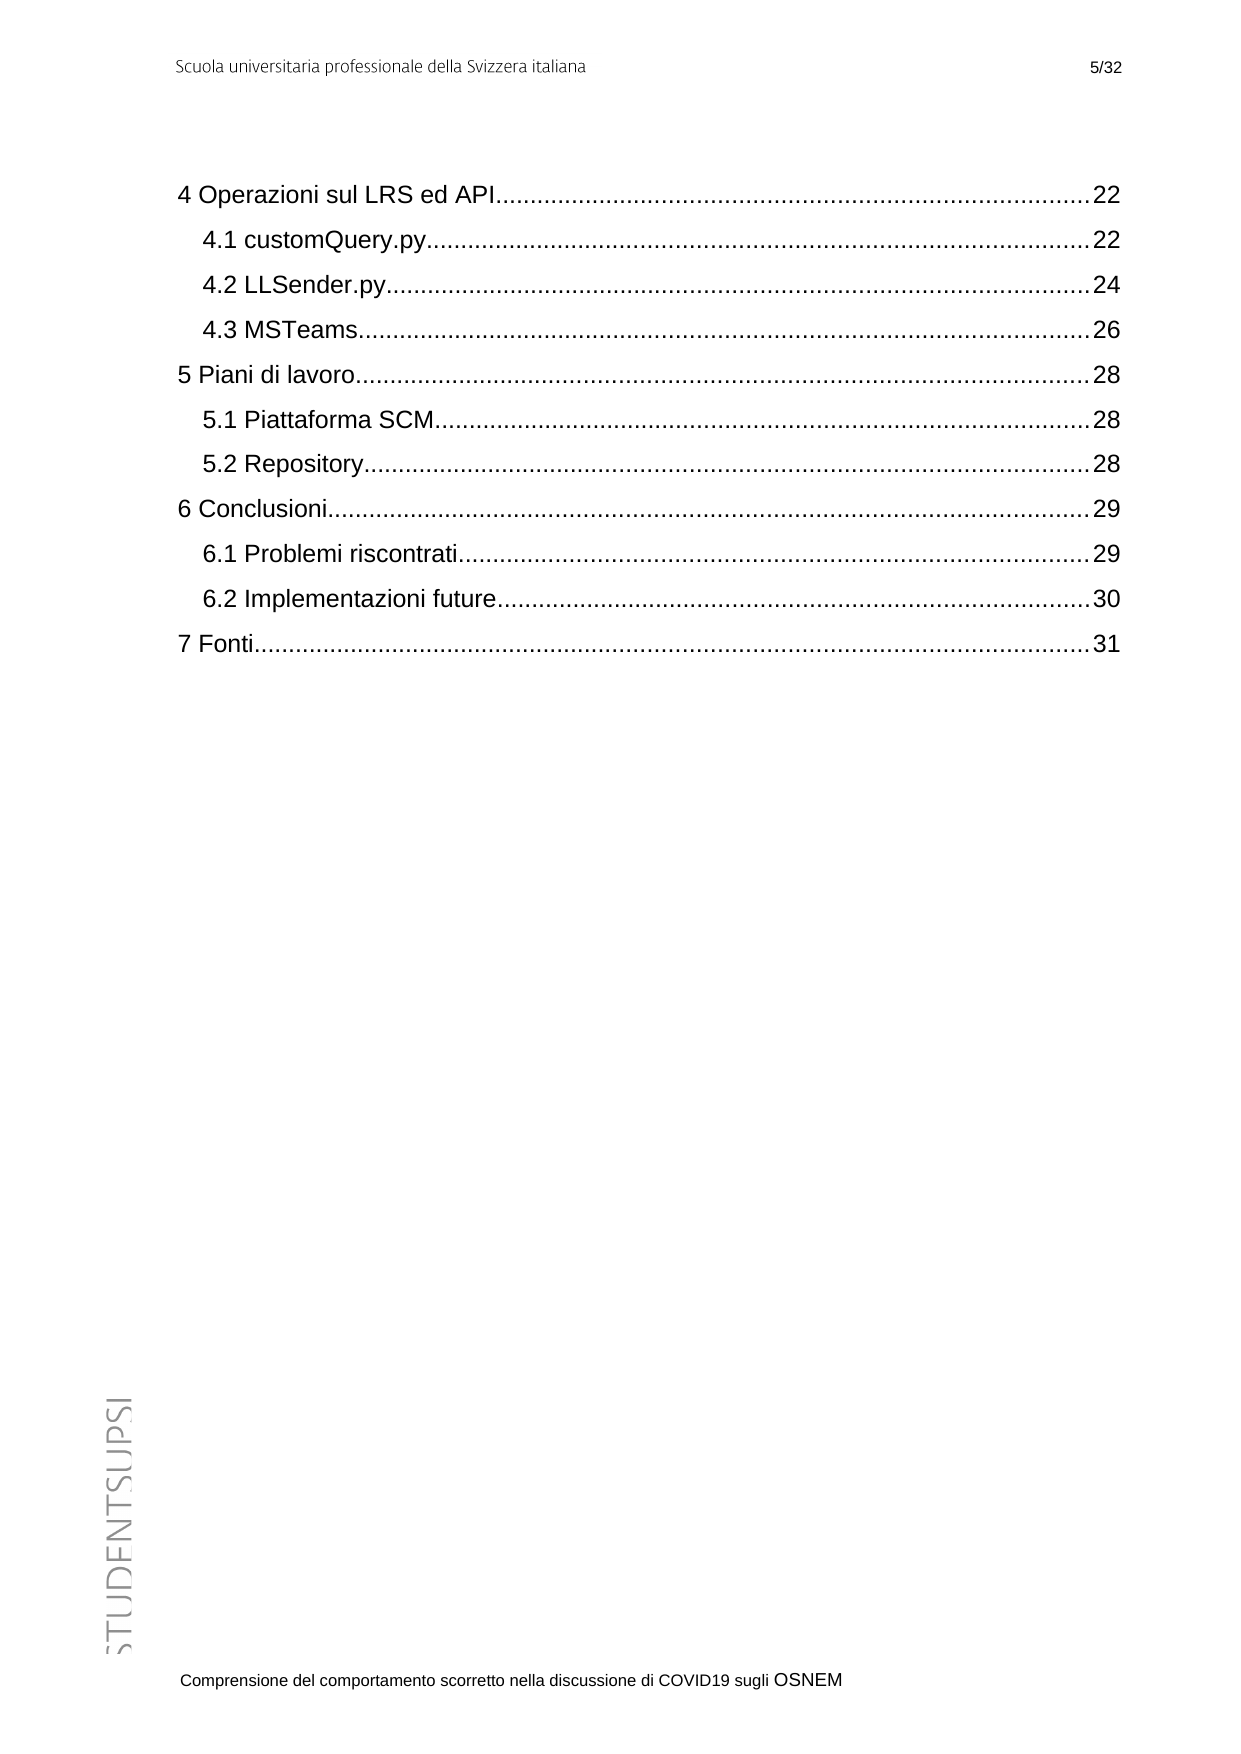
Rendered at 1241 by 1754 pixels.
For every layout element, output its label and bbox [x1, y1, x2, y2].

picture [106, 1399, 132, 1654]
picture [168, 53, 602, 80]
